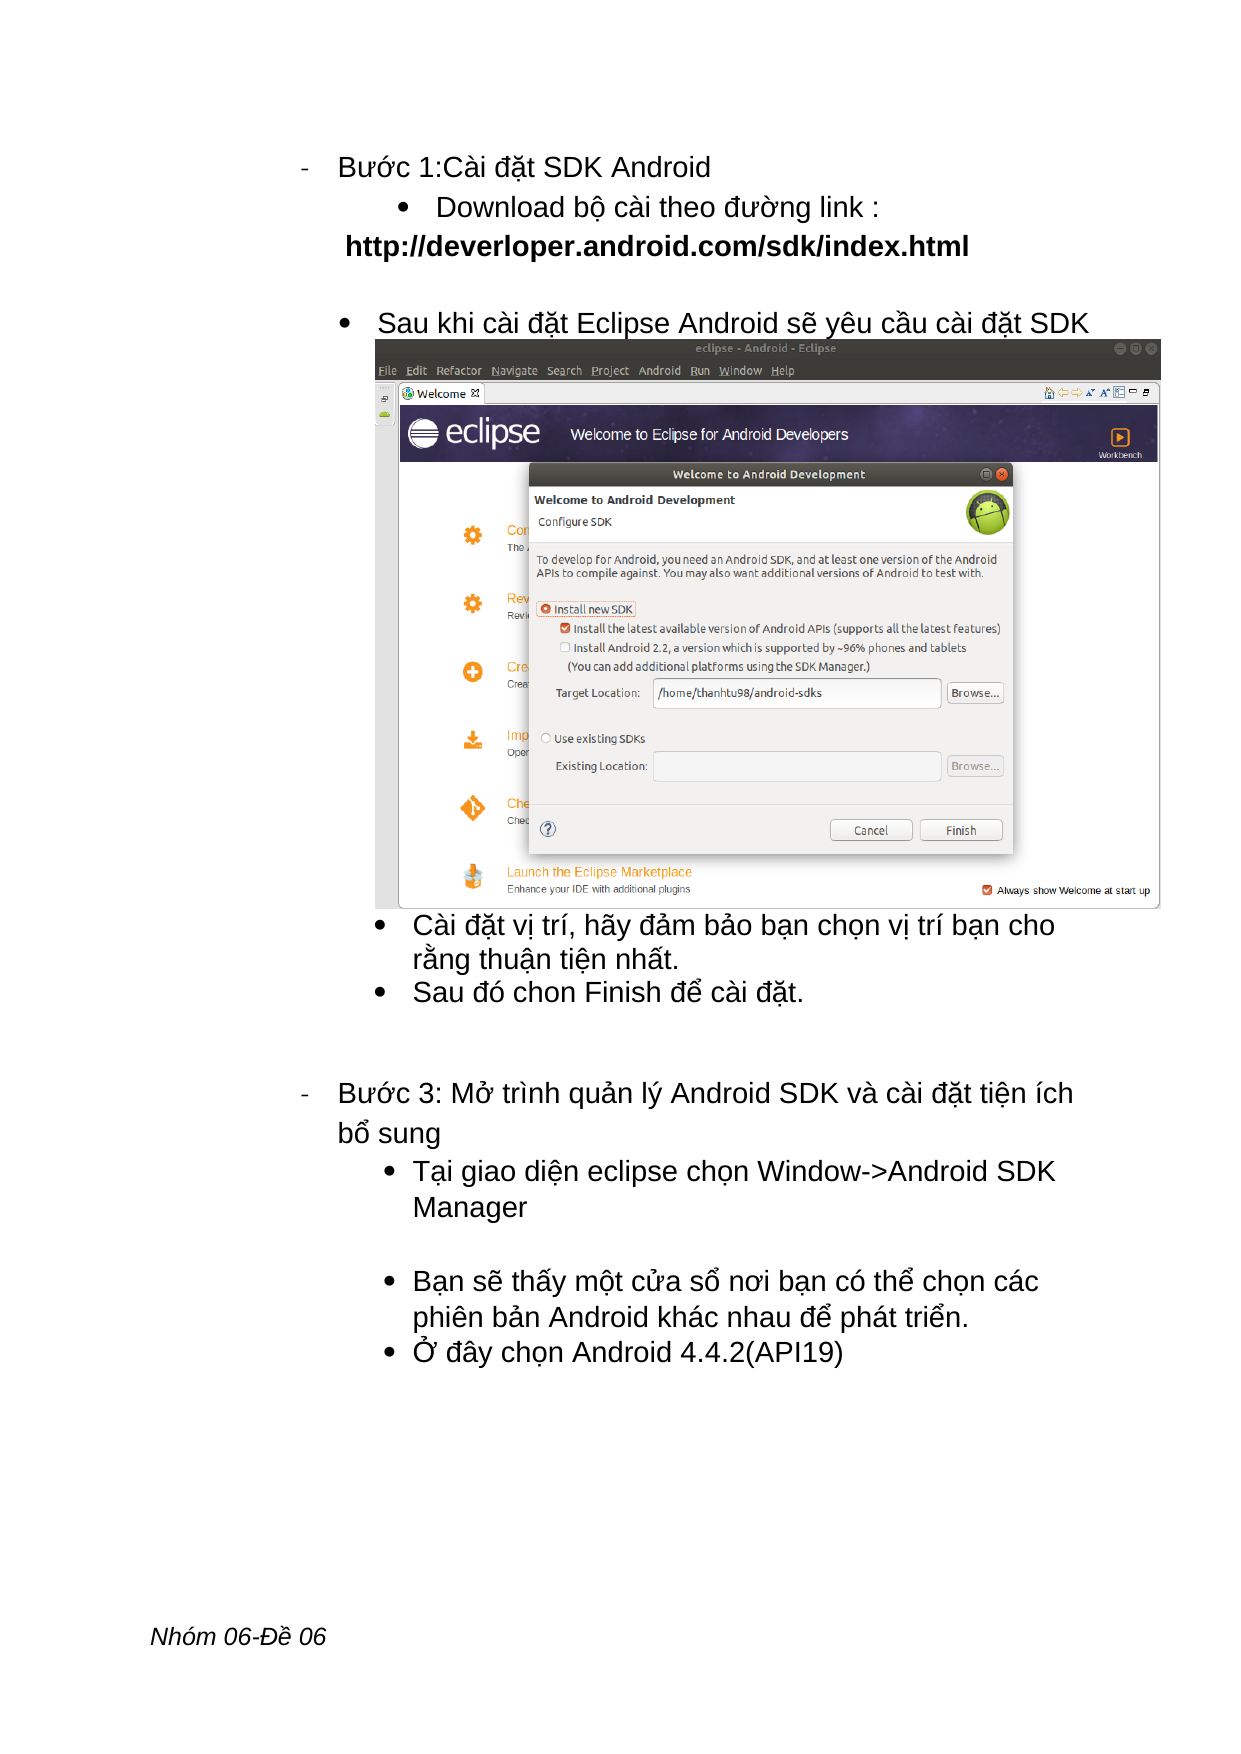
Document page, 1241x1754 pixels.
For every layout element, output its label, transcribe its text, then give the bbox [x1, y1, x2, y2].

list Bạn sẽ thấy một cửa sổ nơi bạn có thể chọn các phiên bản Android khác nhau để phát triển. [384, 1264, 1090, 1333]
list Sau đó chon Finish để cài đặt. [375, 975, 1090, 1009]
list Bước 1:Cài đặt SDK Android [300, 150, 1090, 185]
list Cài đặt vị trí, hãy đảm bảo bạn chọn vị trí bạn cho rằng thuận tiện nhất. [375, 909, 1090, 975]
list Bước 3: Mở trình quản lý Android SDK và cài đặt tiện ích bổ sung [300, 1076, 1090, 1149]
list Tại giao diện eclipse chọn Window->Android SDK Manager [384, 1154, 1090, 1224]
list Ở đây chọn Android 4.4.2(API19) [384, 1336, 1090, 1369]
picture [375, 339, 1161, 909]
list Download bộ cài theo đường link : http://deverloper.android.com/sdk/index.html [187, 190, 1090, 262]
list Sau khi cài đặt Eclipse Android sẽ yêu cầu cài đặt SDK [187, 306, 1090, 339]
